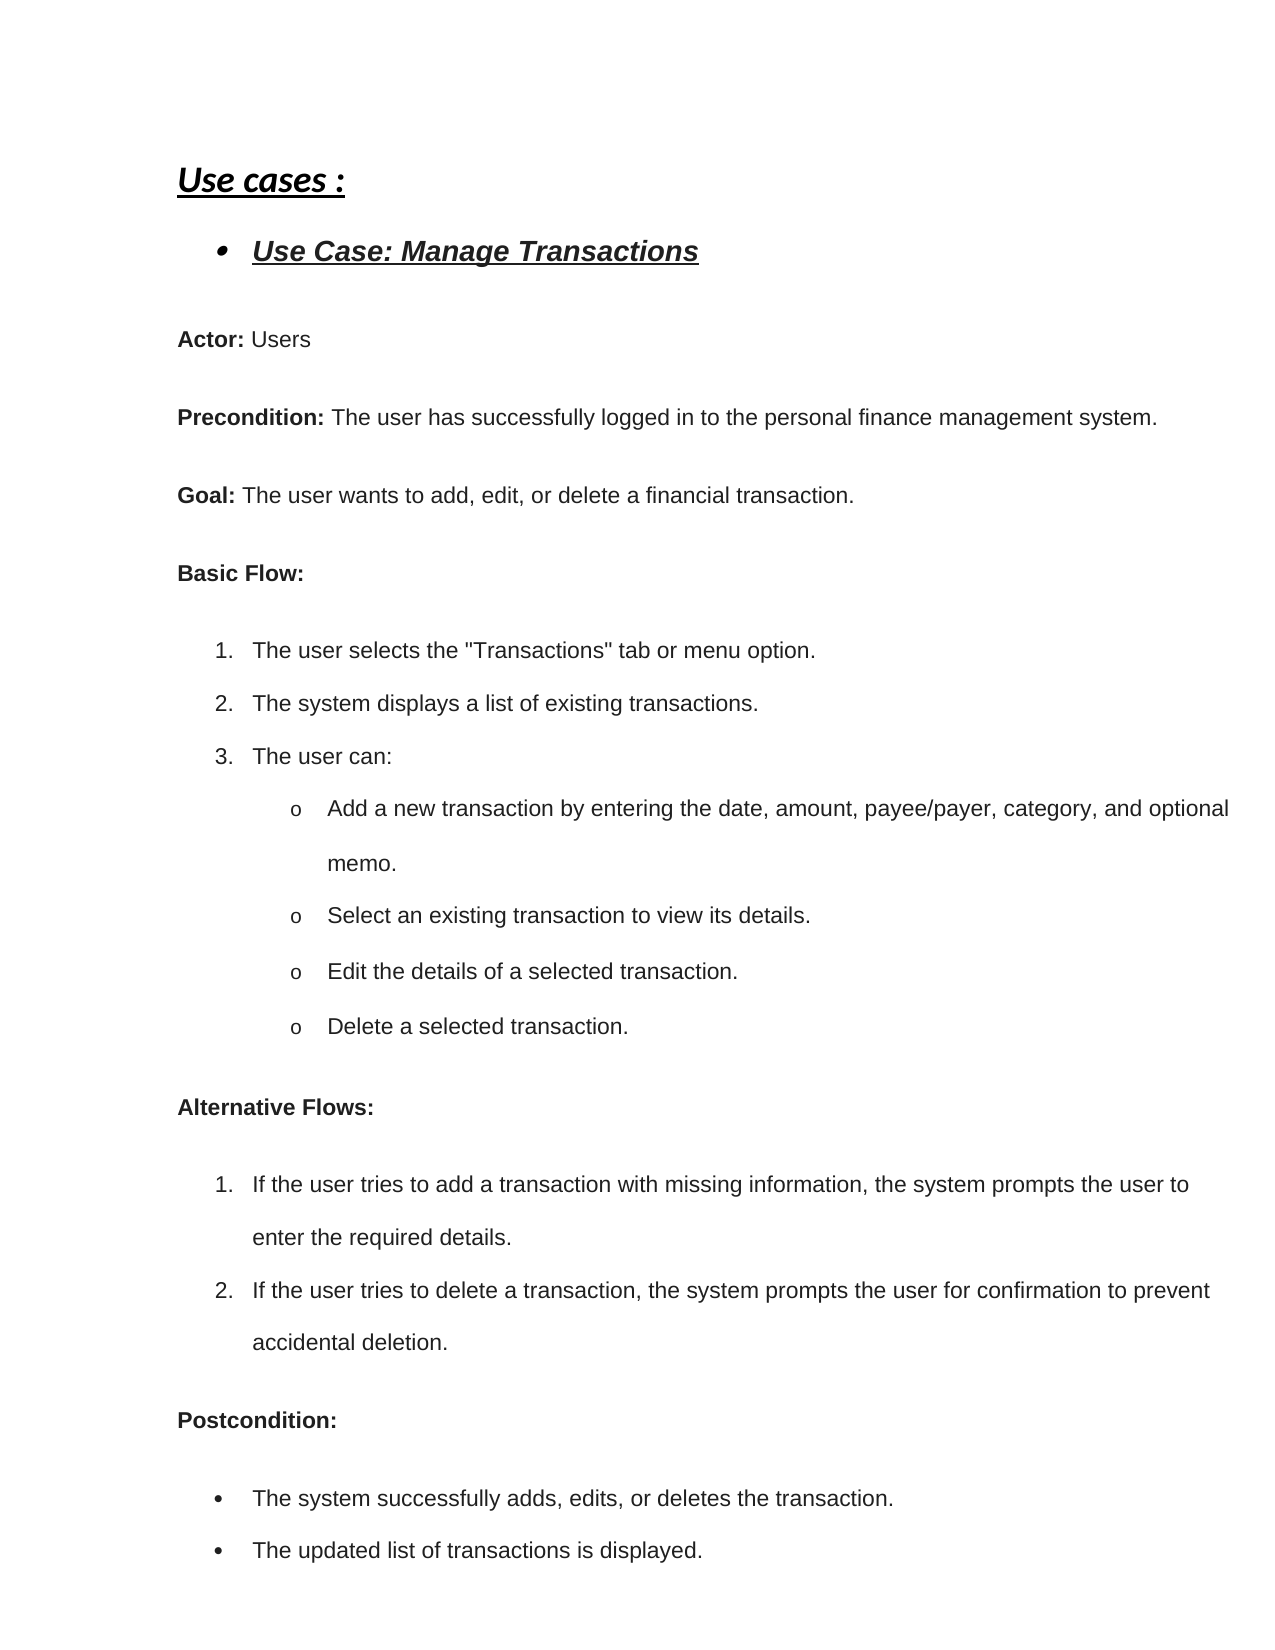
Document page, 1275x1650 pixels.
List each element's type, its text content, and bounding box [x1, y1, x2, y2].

text Alternative Flows: [177, 1093, 1248, 1120]
text Actor: Users [177, 326, 1248, 353]
list The user can: [214, 743, 1248, 769]
list Edit the details of a selected transaction. [289, 958, 1248, 985]
text Postcondition: [177, 1407, 1248, 1433]
text Use cases : [177, 156, 1248, 202]
text Goal: The user wants to add, edit, or delete a financial transaction. [177, 482, 1248, 508]
list If the user tries to add a transaction with missing information, the system prompts the user to enter the required details. [214, 1171, 1248, 1250]
list The system displays a list of existing transactions. [214, 690, 1248, 716]
list Add a new transaction by entering the date, amount, payee/payer, category, and optional memo. [289, 795, 1248, 876]
list If the user tries to delete a transaction, the system prompts the user for confirmation to prevent accidental deletion. [214, 1277, 1248, 1356]
text Basic Flow: [177, 559, 1248, 586]
list Select an existing transaction to view its details. [289, 902, 1248, 930]
text Precondition: The user has successfully logged in to the personal finance management system. [177, 404, 1248, 431]
list Delete a selected transaction. [289, 1013, 1248, 1041]
list The system successfully adds, edits, or deletes the transaction. [214, 1485, 1248, 1511]
list Use Case: Manage Transactions [214, 234, 1248, 268]
list The user selects the "Transactions" tab or menu option. [214, 637, 1248, 664]
list The updated list of transactions is displayed. [214, 1537, 1248, 1564]
